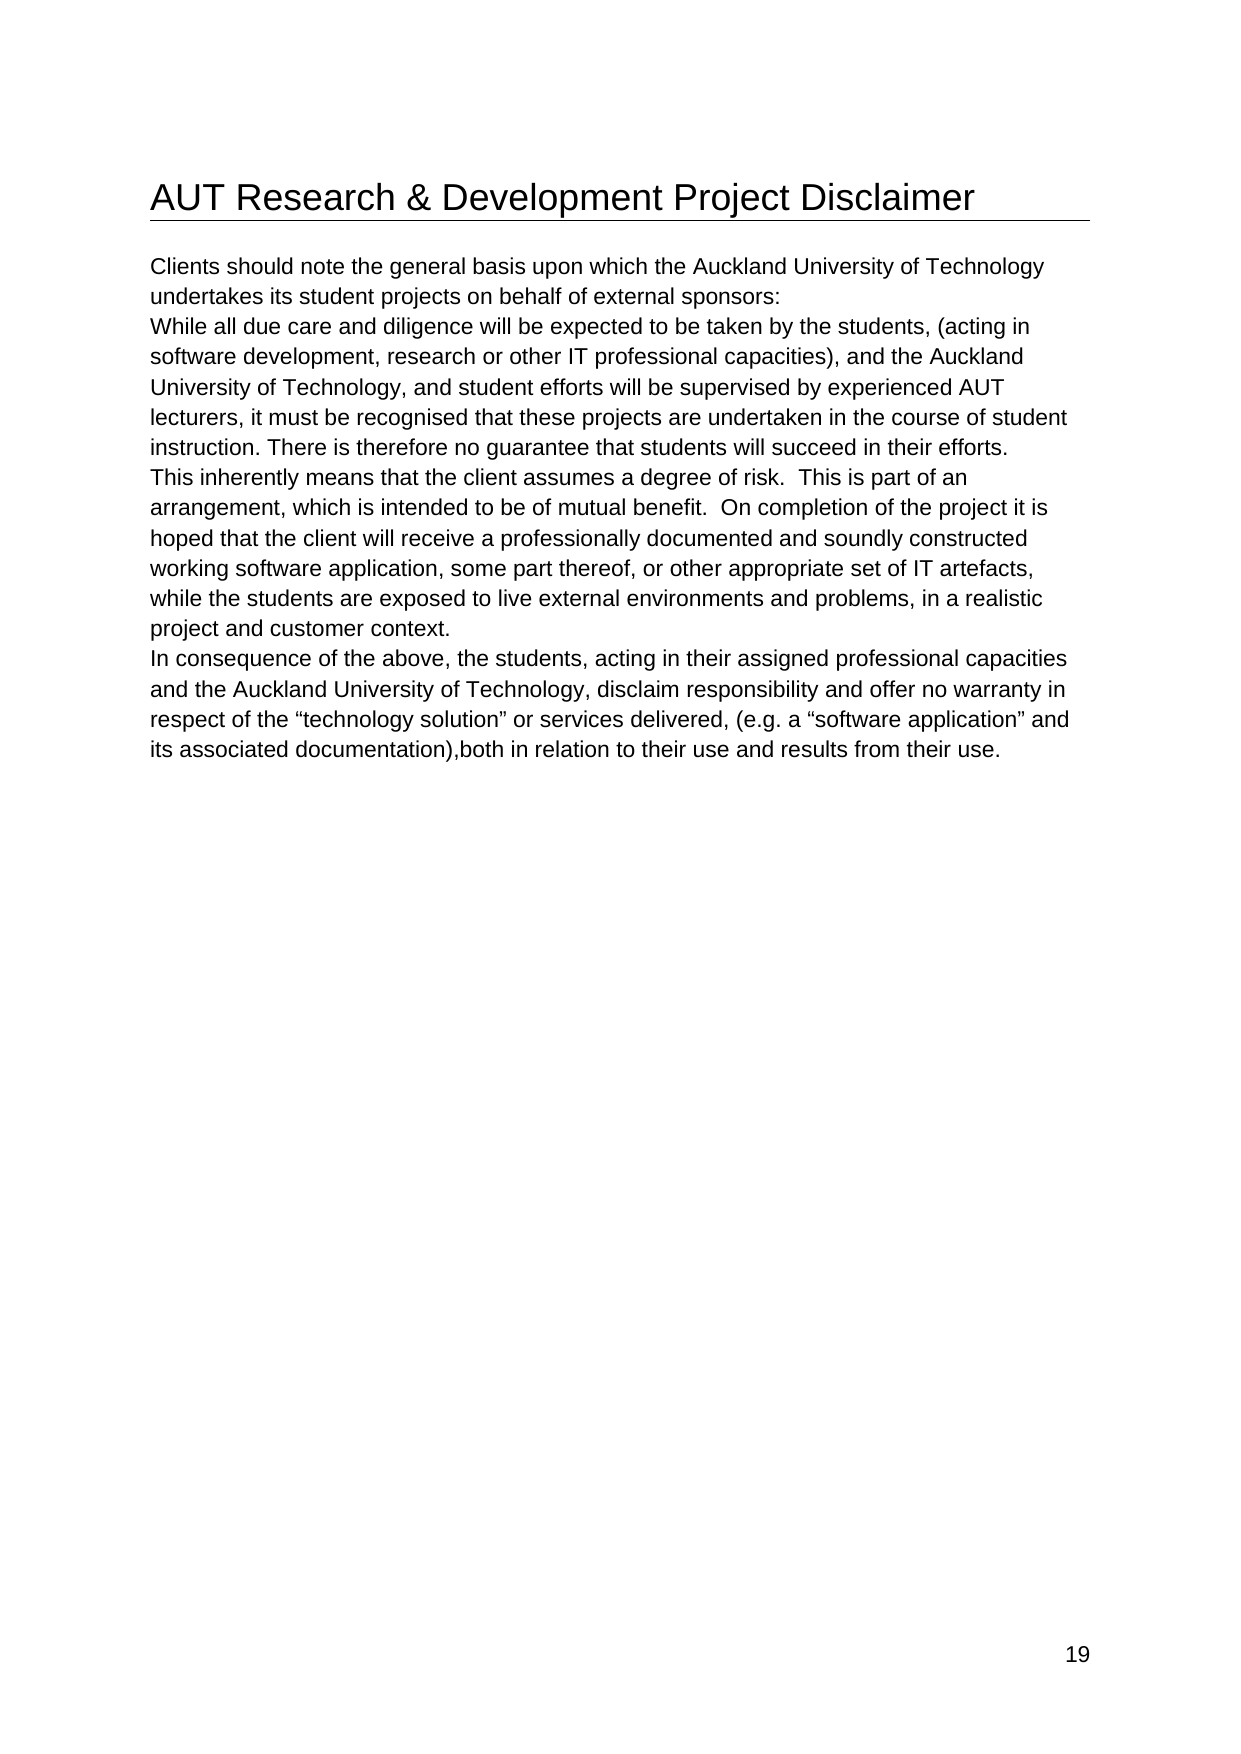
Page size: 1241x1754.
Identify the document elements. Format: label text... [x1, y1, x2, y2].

text This inherently means that the client assumes a degree of risk. This is part of an arrangement, which is intended to be of mutual benefit. On completion of the project it is hoped that the client will receive a professionally documented and soundly constructed working software application, some part thereof, or other appropriate set of IT artefacts, while the students are exposed to live external environments and problems, in a realistic project and customer context. [150, 464, 1090, 642]
text Clients should note the general basis upon which the Auckland University of Technology undertakes its student projects on behalf of external sponsors: [150, 253, 1090, 309]
text While all due care and diligence will be expected to be taken by the students, (acting in software development, research or other IT professional capacities), and the Auckland University of Technology, and student efforts will be supervised by experienced AUT lecturers, it must be recognised that these projects are undertaken in the course of student instruction. There is therefore no guarantee that students will succeed in their efforts. [150, 313, 1090, 460]
text In consequence of the above, the students, acting in their assigned professional capacities and the Auckland University of Technology, disclaim responsibility and offer no warranty in respect of the “technology solution” or services delivered, (e.g. a “software application” and its associated documentation),both in relation to their use and results from their use. [150, 645, 1090, 762]
subtitle AUT Research & Development Project Disclaimer [150, 175, 1090, 220]
